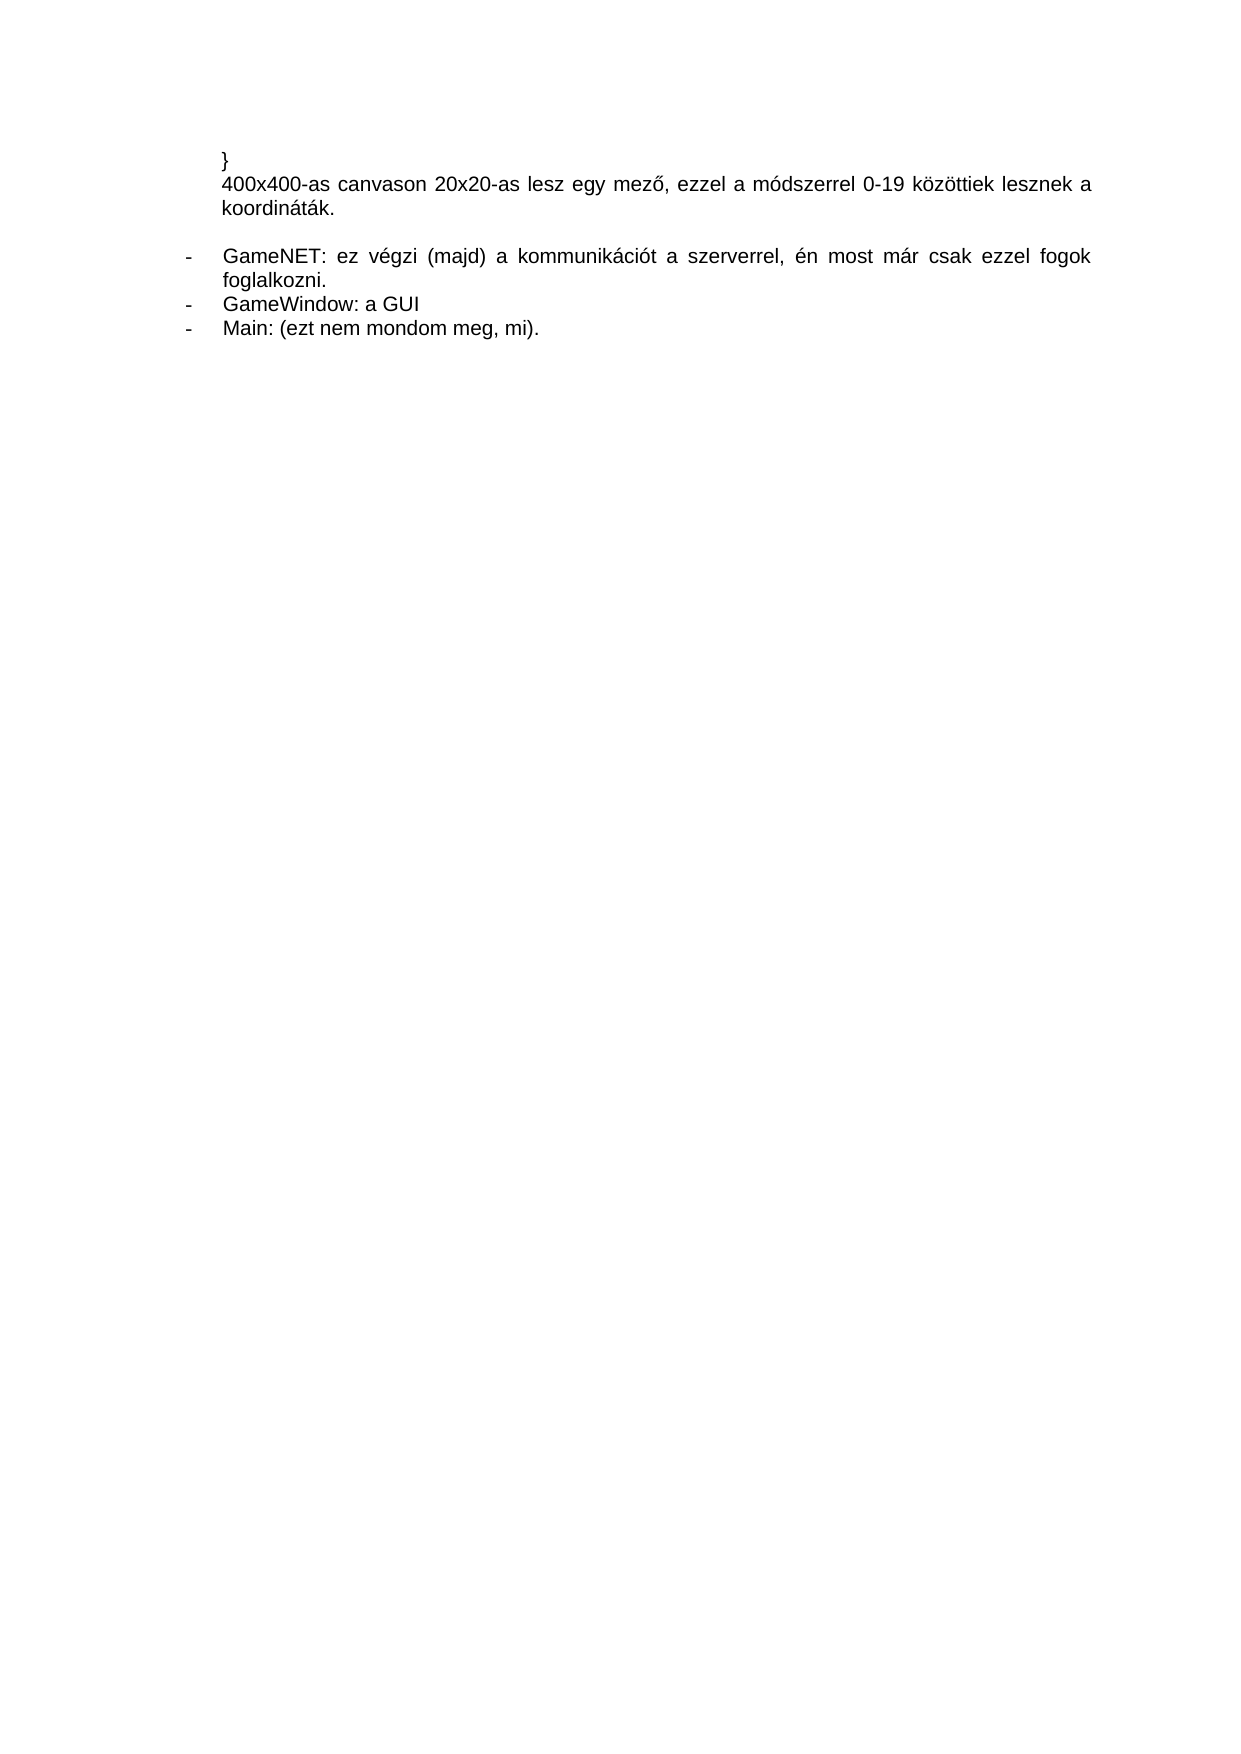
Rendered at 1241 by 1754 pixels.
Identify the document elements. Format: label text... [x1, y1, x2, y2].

list GameNET: ez végzi (majd) a kommunikációt a szerverrel, én most már csak ezzel fogok foglalkozni. [185, 243, 1093, 292]
list Main: (ezt nem mondom meg, mi). [185, 316, 1093, 340]
list GameWindow: a GUI [185, 292, 1093, 316]
text 400x400-as canvason 20x20-as lesz egy mező, ezzel a módszerrel 0-19 közöttiek lesznek a koordináták. [221, 172, 1093, 219]
text } [221, 148, 1093, 172]
